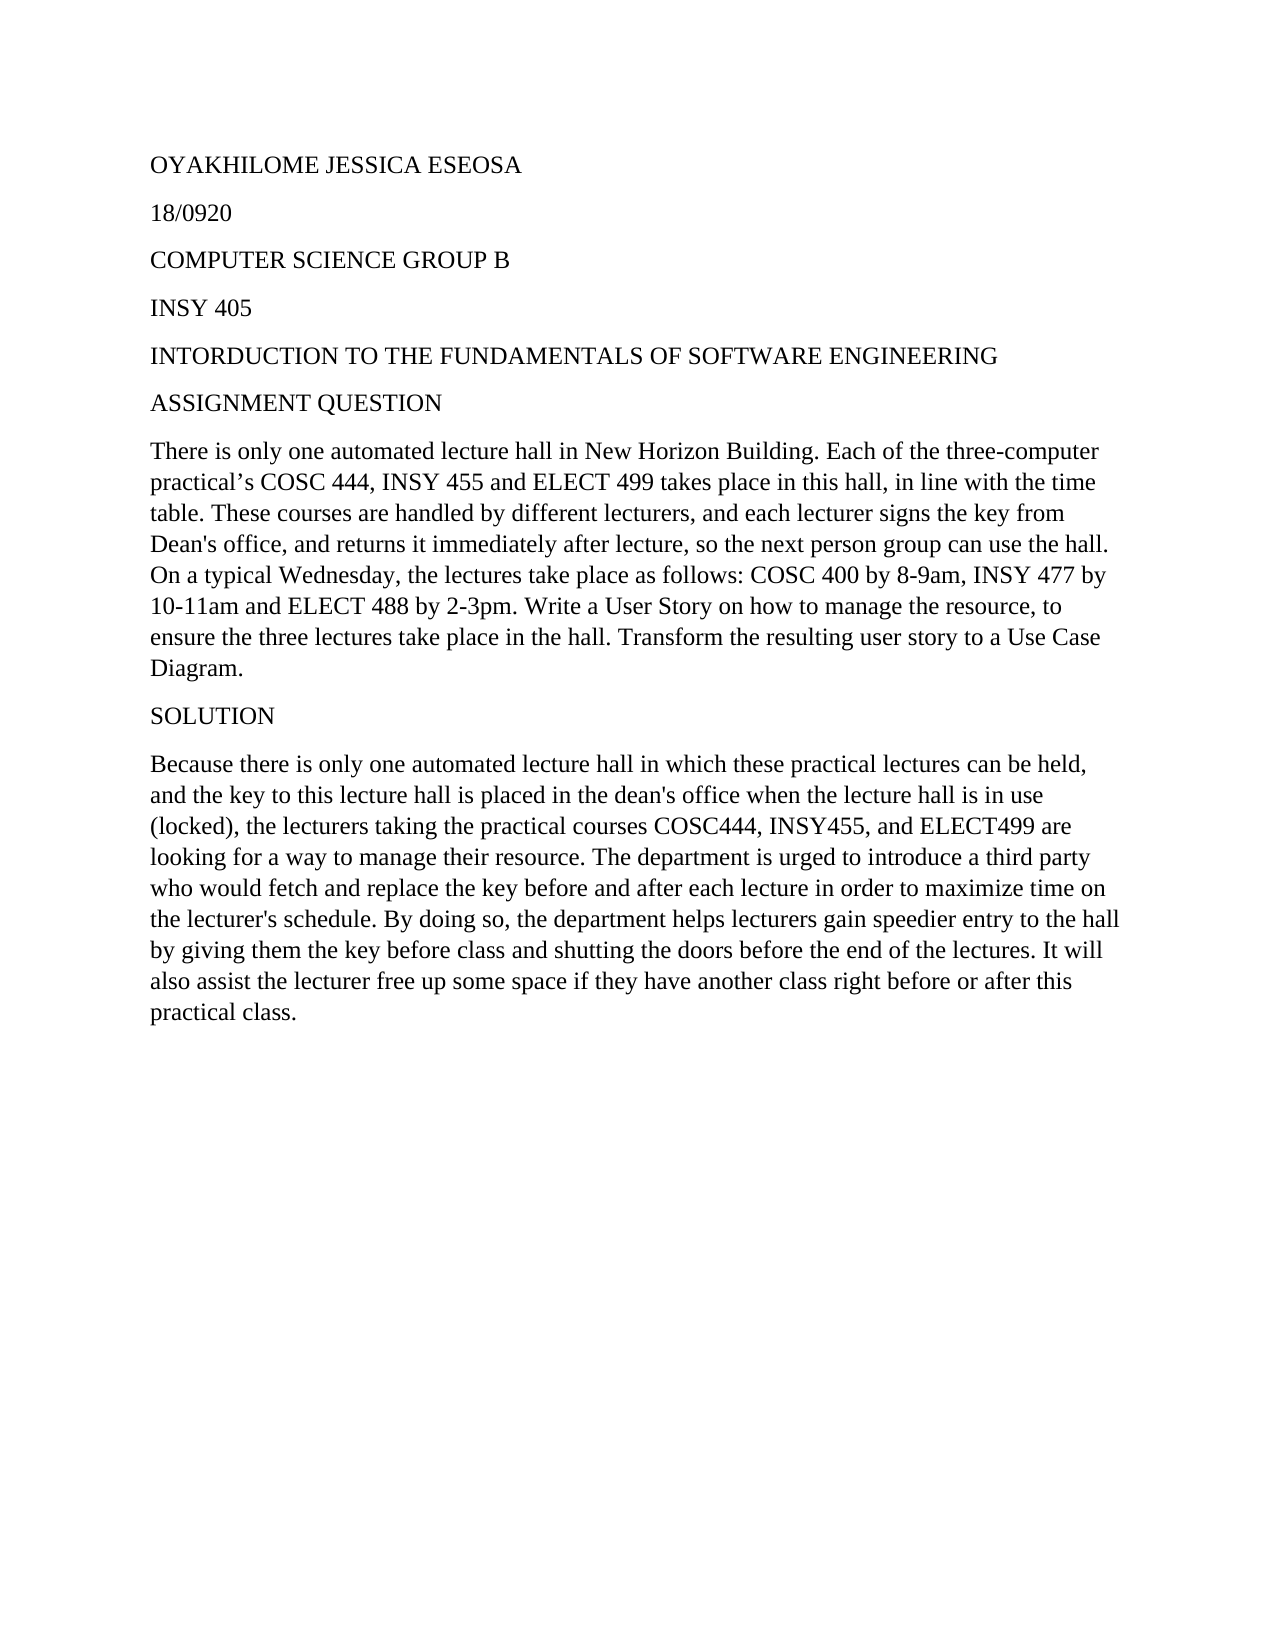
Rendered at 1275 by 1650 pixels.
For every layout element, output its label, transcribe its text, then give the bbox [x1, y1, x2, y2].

text INTORDUCTION TO THE FUNDAMENTALS OF SOFTWARE ENGINEERING [150, 341, 1125, 369]
text OYAKHILOME JESSICA ESEOSA [150, 150, 1125, 179]
text COMPUTER SCIENCE GROUP B [150, 245, 1125, 274]
text ASSIGNMENT QUESTION [150, 388, 1125, 417]
text 18/0920 [150, 198, 1125, 226]
text There is only one automated lecture hall in New Horizon Building. Each of the three-computer practical’s COSC 444, INSY 455 and ELECT 499 takes place in this hall, in line with the time table. These courses are handled by different lecturers, and each lecturer signs the key from Dean's office, and returns it immediately after lecture, so the next person group can use the hall. On a typical Wednesday, the lectures take place as follows: COSC 400 by 8-9am, INSY 477 by 10-11am and ELECT 488 by 2-3pm. Write a User Story on how to manage the resource, to ensure the three lectures take place in the hall. Transform the resulting user story to a Use Case Diagram. [150, 436, 1125, 682]
text SOLUTION [150, 701, 1125, 730]
text Because there is only one automated lecture hall in which these practical lectures can be held, and the key to this lecture hall is placed in the dean's office when the lecture hall is in use (locked), the lecturers taking the practical courses COSC444, INSY455, and ELECT499 are looking for a way to manage their resource. The department is urged to introduce a third party who would fetch and replace the key before and after each lecture in order to maximize time on the lecturer's schedule. By doing so, the department helps lecturers gain speedier entry to the hall by giving them the key before class and shutting the doors before the end of the lectures. It will also assist the lecturer free up some space if they have another class right before or after this practical class. [150, 749, 1125, 1026]
text INSY 405 [150, 293, 1125, 322]
